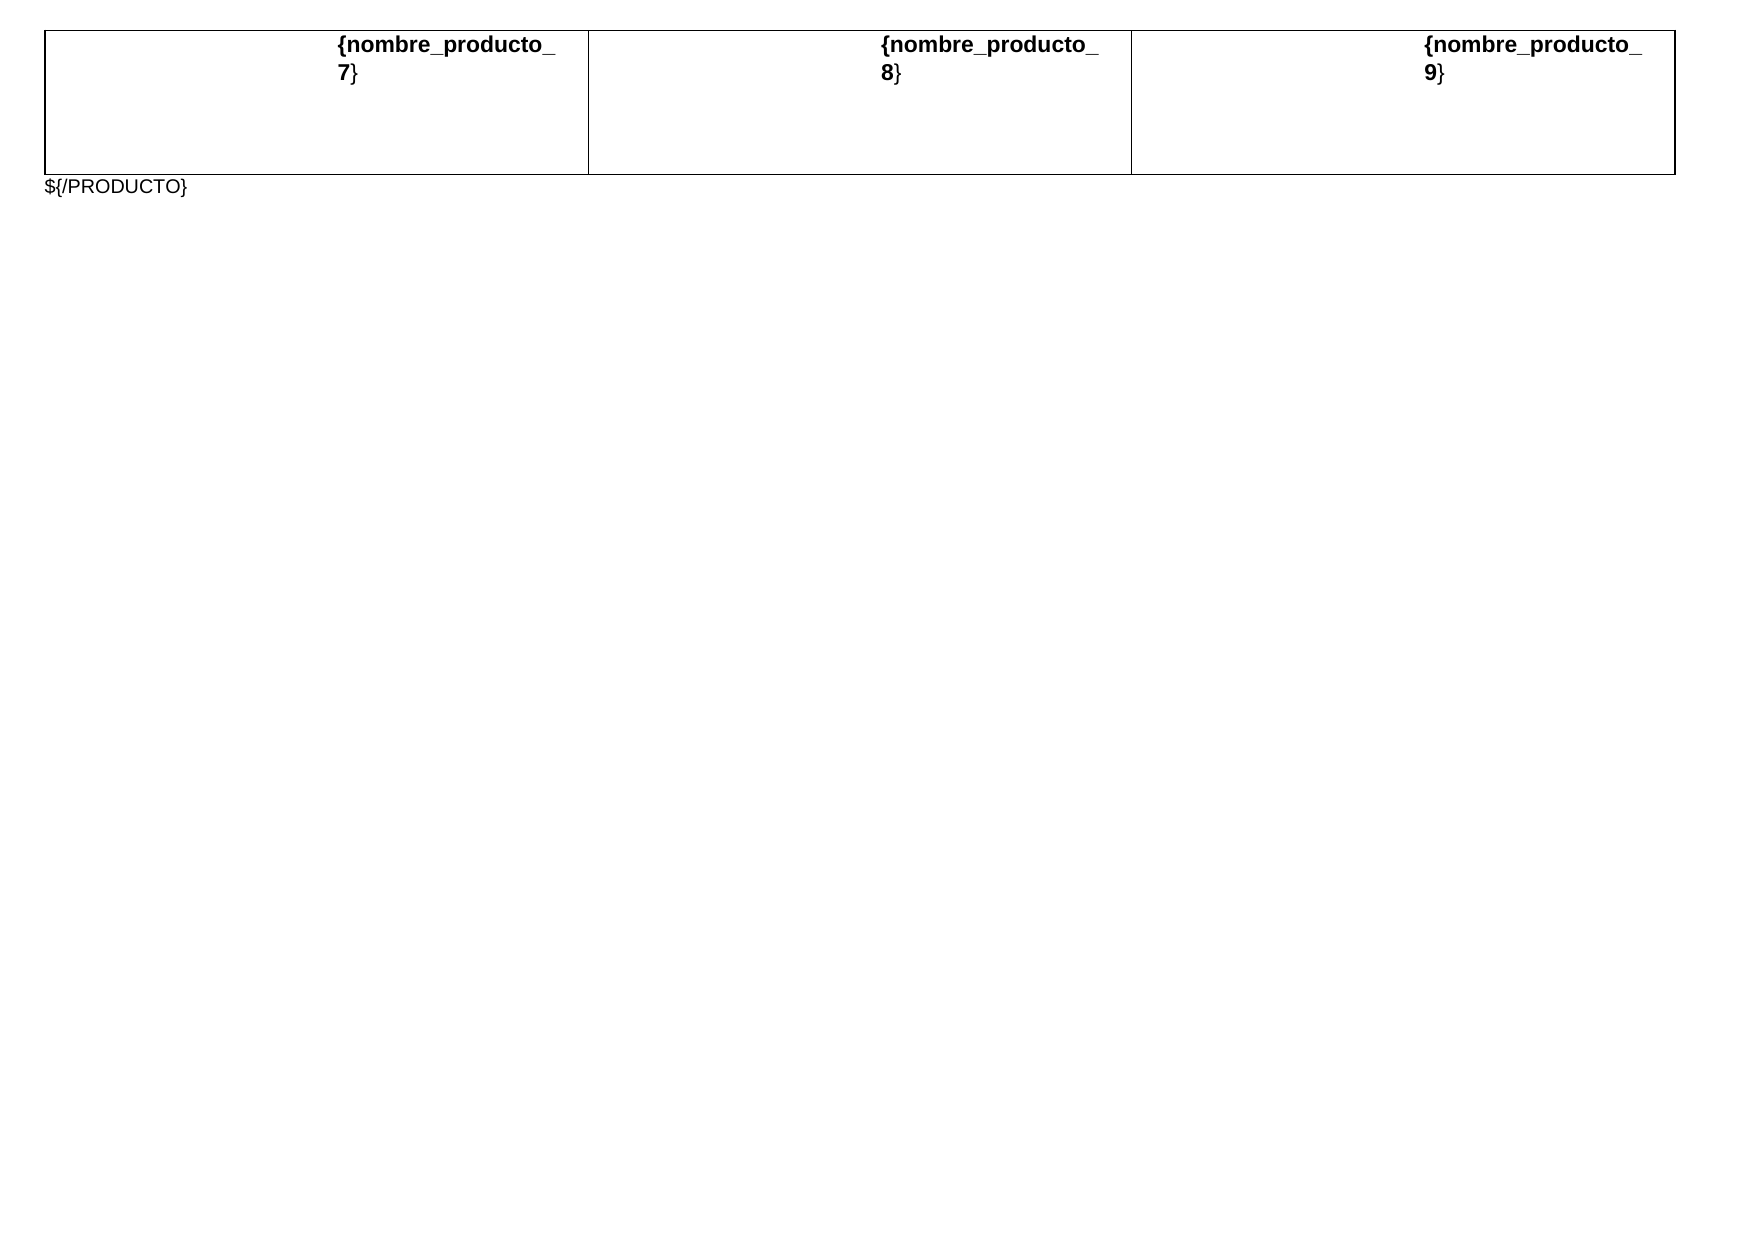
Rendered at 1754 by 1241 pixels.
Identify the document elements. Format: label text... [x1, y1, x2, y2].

table_cell [589, 31, 1131, 174]
table_cell [1132, 31, 1674, 174]
text ${/PRODUCTO} [44, 175, 1728, 198]
table_cell [46, 31, 588, 174]
